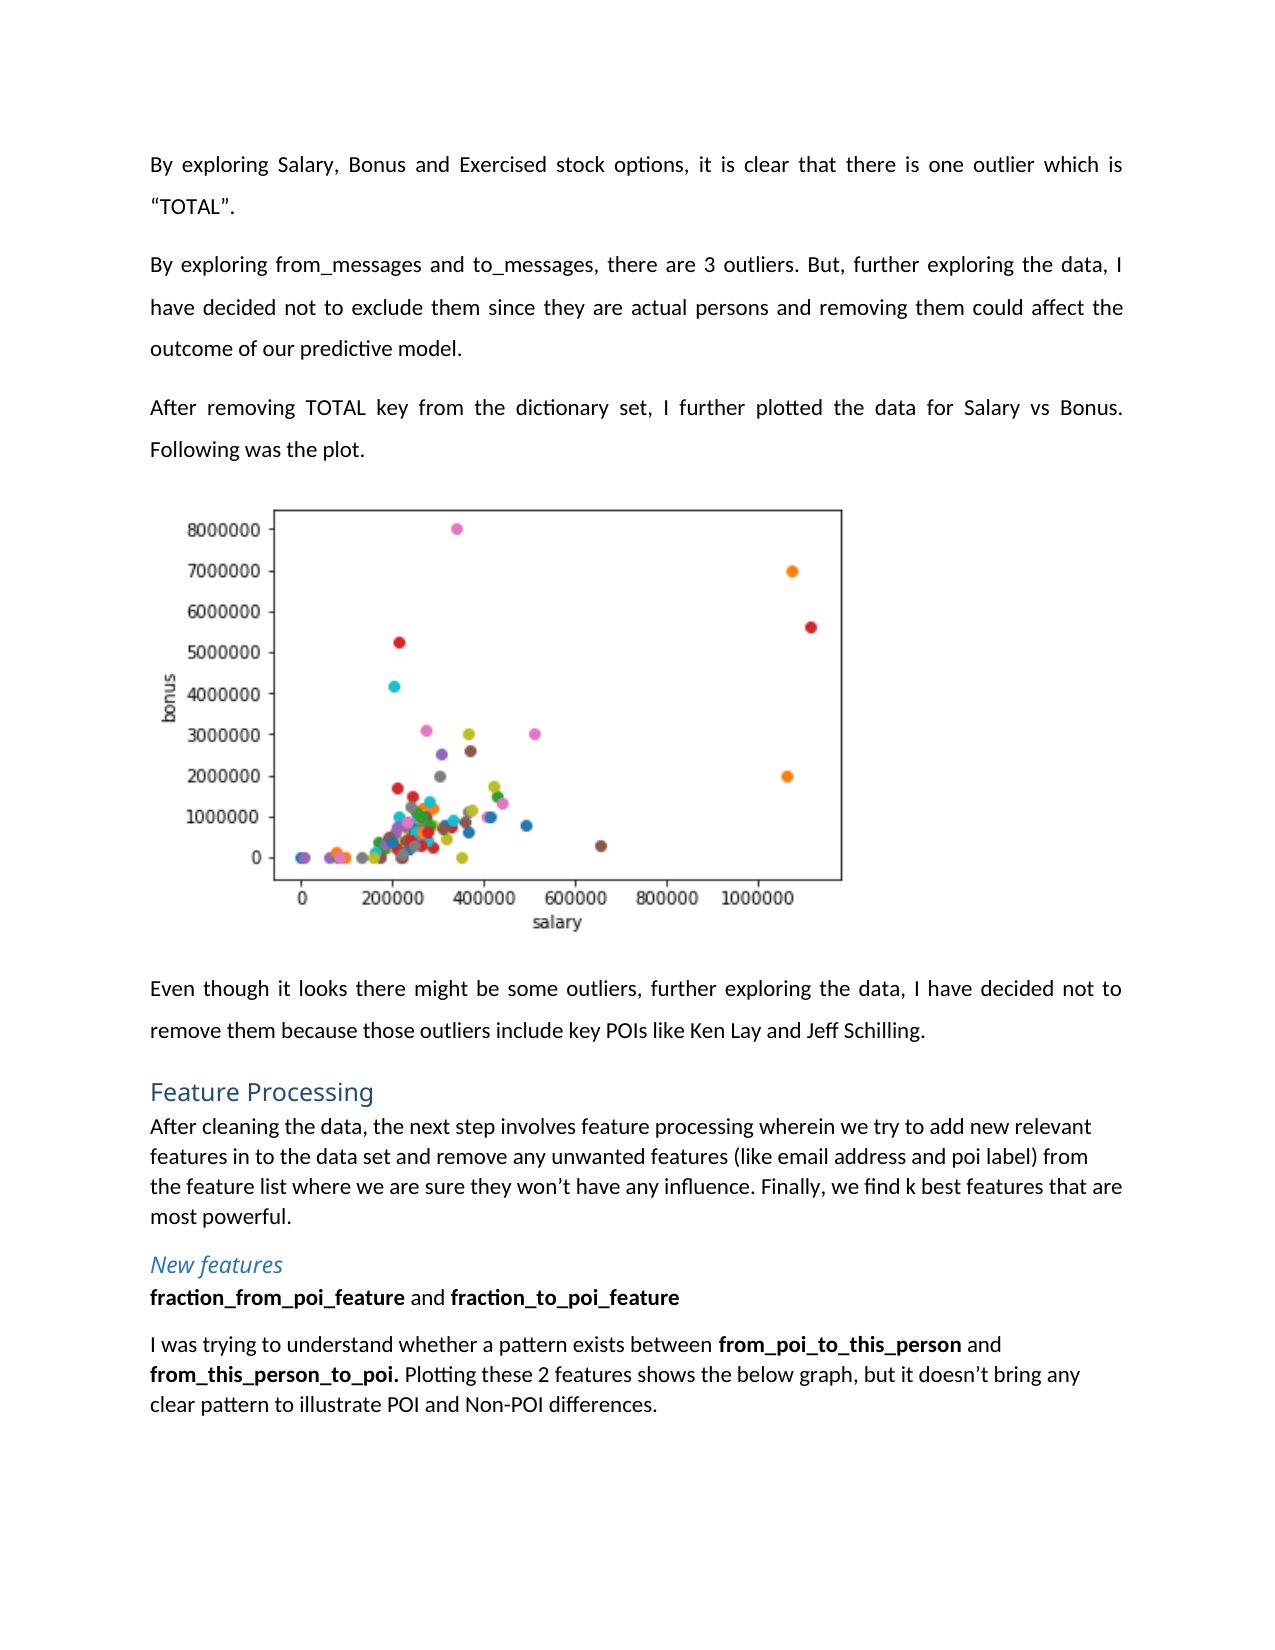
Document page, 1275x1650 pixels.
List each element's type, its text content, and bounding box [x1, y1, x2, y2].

text After cleaning the data, the next step involves feature processing wherein we try to add new relevant features in to the data set and remove any unwanted features (like email address and poi label) from the feature list where we are sure they won’t have any influence. Finally, we find k best features that are most powerful. [150, 1112, 1125, 1231]
subtitle Feature Processing [150, 1075, 1125, 1109]
text I was trying to understand whether a pattern exists between from_poi_to_this_person and from_this_person_to_poi. Plotting these 2 features shows the below graph, but it doesn’t bring any clear pattern to illustrate POI and Non-POI differences. [150, 1330, 1125, 1418]
text By exploring from_messages and to_messages, there are 3 outliers. But, further exploring the data, I have decided not to exclude them since they are actual persons and removing them could affect the outcome of our predictive model. [150, 251, 1125, 363]
subtitle New features [150, 1249, 1125, 1281]
text Even though it looks there might be some outliers, further exploring the data, I have decided not to remove them because those outliers include key POIs like Ken Lay and Jeff Schilling. [150, 974, 1125, 1044]
text By exploring Salary, Bonus and Exercised stock options, it is clear that there is one outlier which is “TOTAL”. [150, 150, 1125, 220]
text fraction_from_poi_feature and fraction_to_poi_feature [150, 1283, 1125, 1311]
text After removing TOTAL key from the dictionary set, I further plotted the data for Salary vs Bonus. Following was the plot. [150, 393, 1125, 463]
picture [150, 493, 858, 944]
